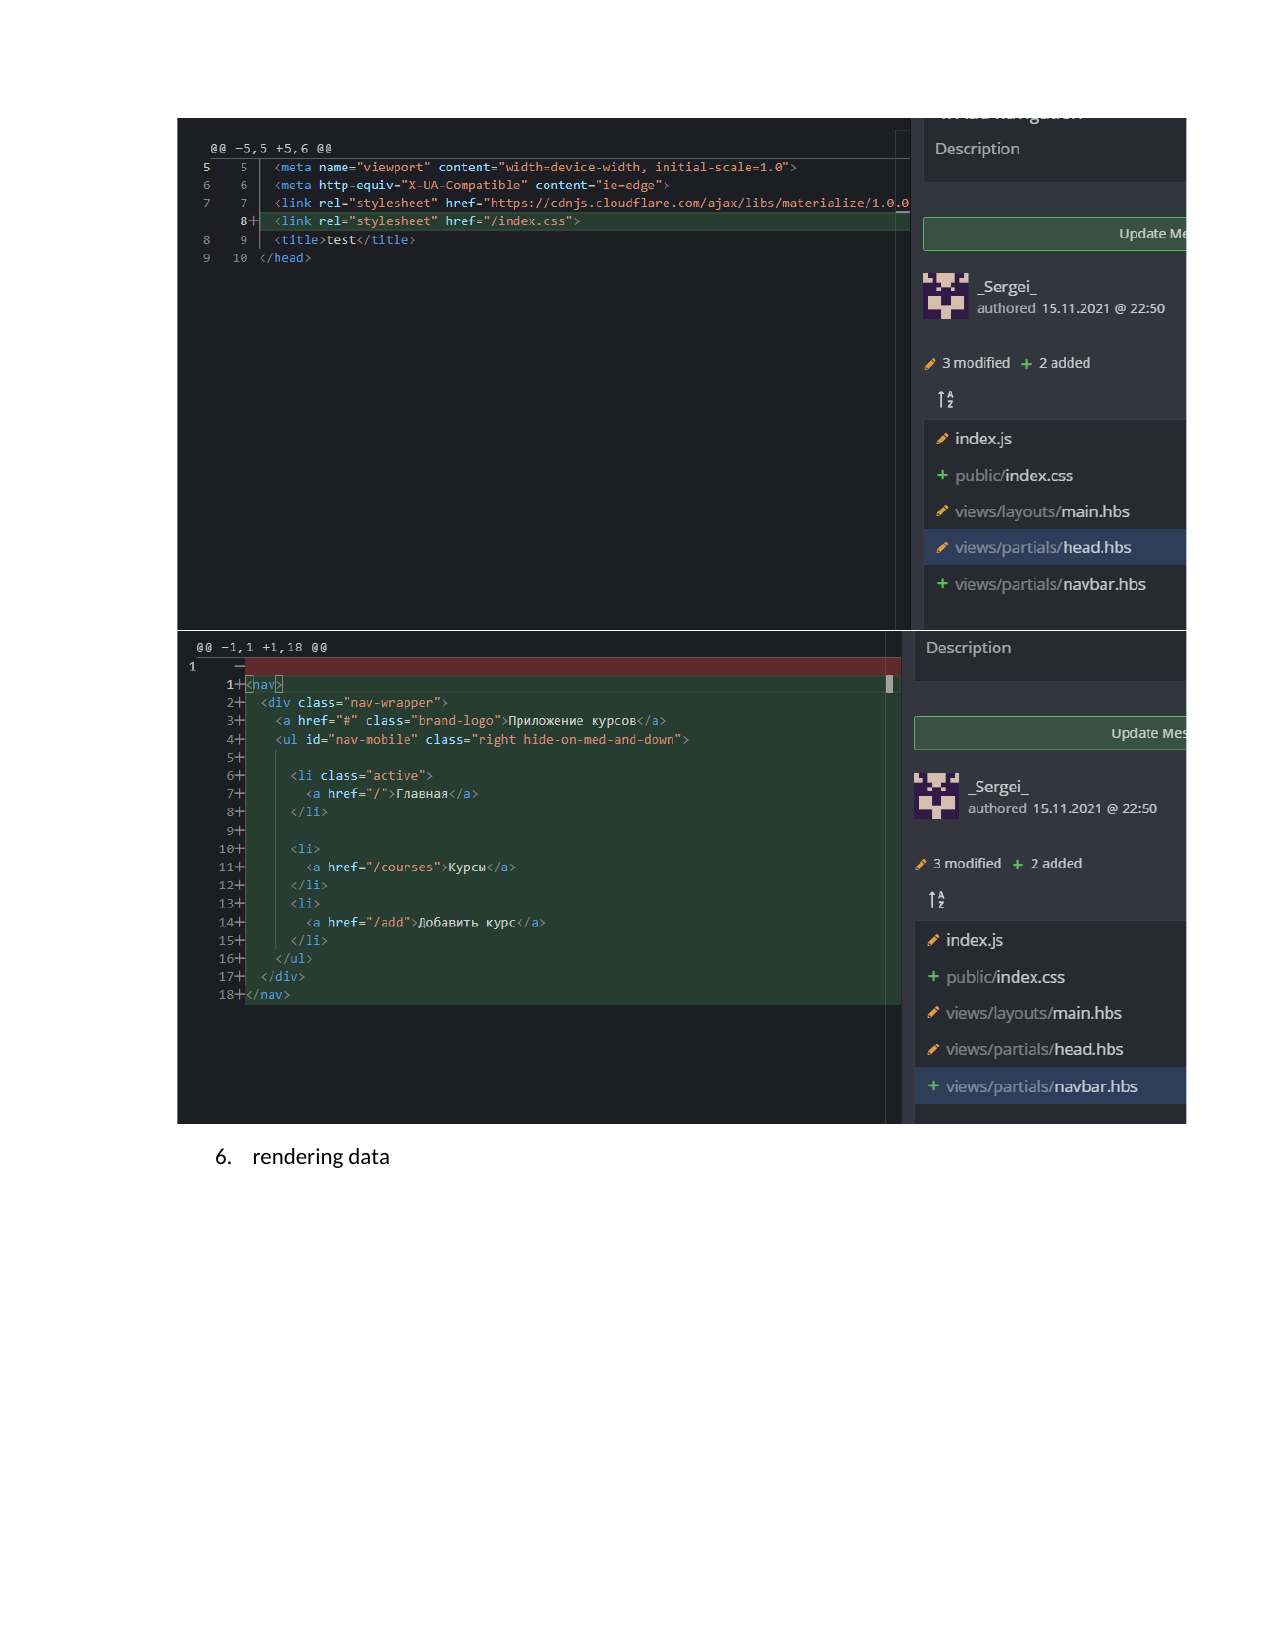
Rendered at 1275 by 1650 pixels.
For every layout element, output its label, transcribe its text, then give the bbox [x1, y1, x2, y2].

picture [177, 631, 1187, 1124]
list rendering data [215, 1142, 1186, 1170]
picture [177, 118, 1187, 630]
